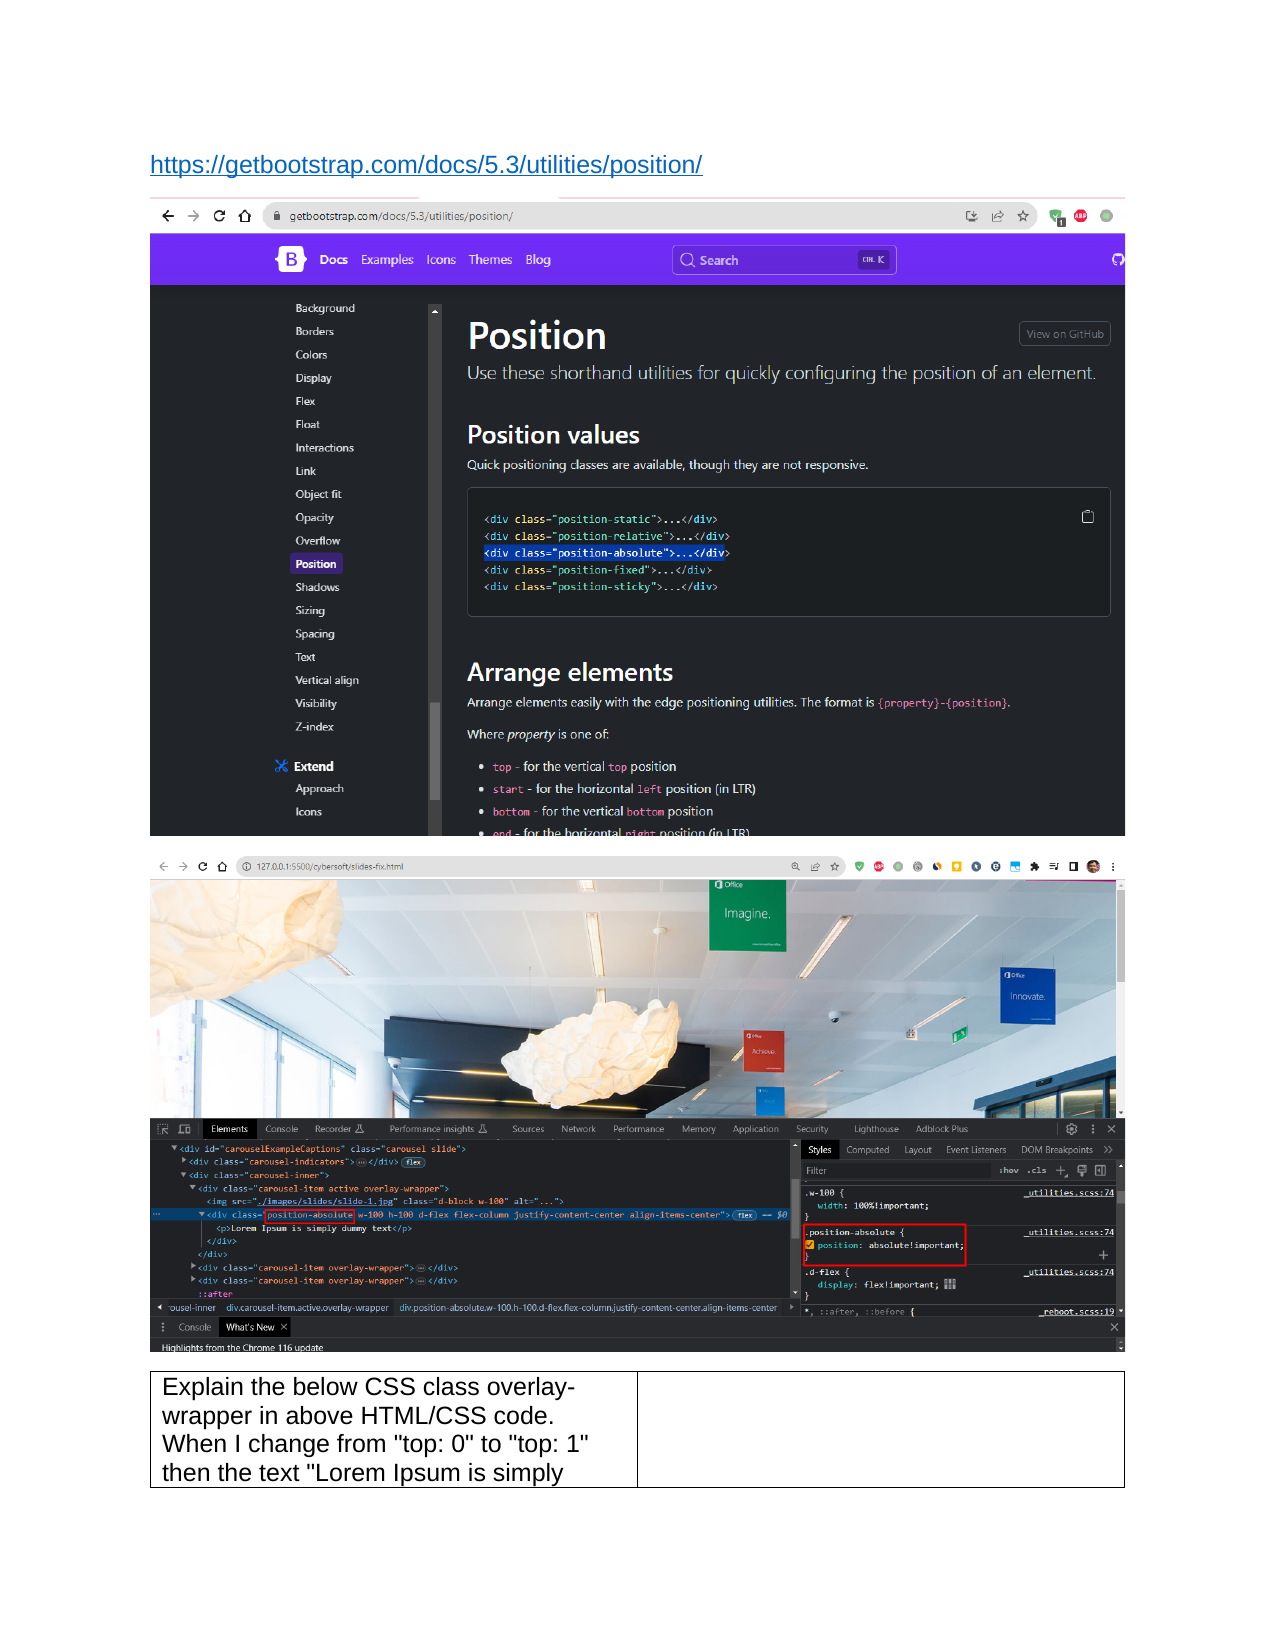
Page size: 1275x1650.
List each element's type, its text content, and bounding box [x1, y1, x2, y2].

picture [150, 197, 1125, 836]
text https://getbootstrap.com/docs/5.3/utilities/position/ [150, 150, 1125, 179]
picture [150, 854, 1125, 1352]
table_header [151, 1372, 637, 1487]
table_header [638, 1372, 1124, 1487]
